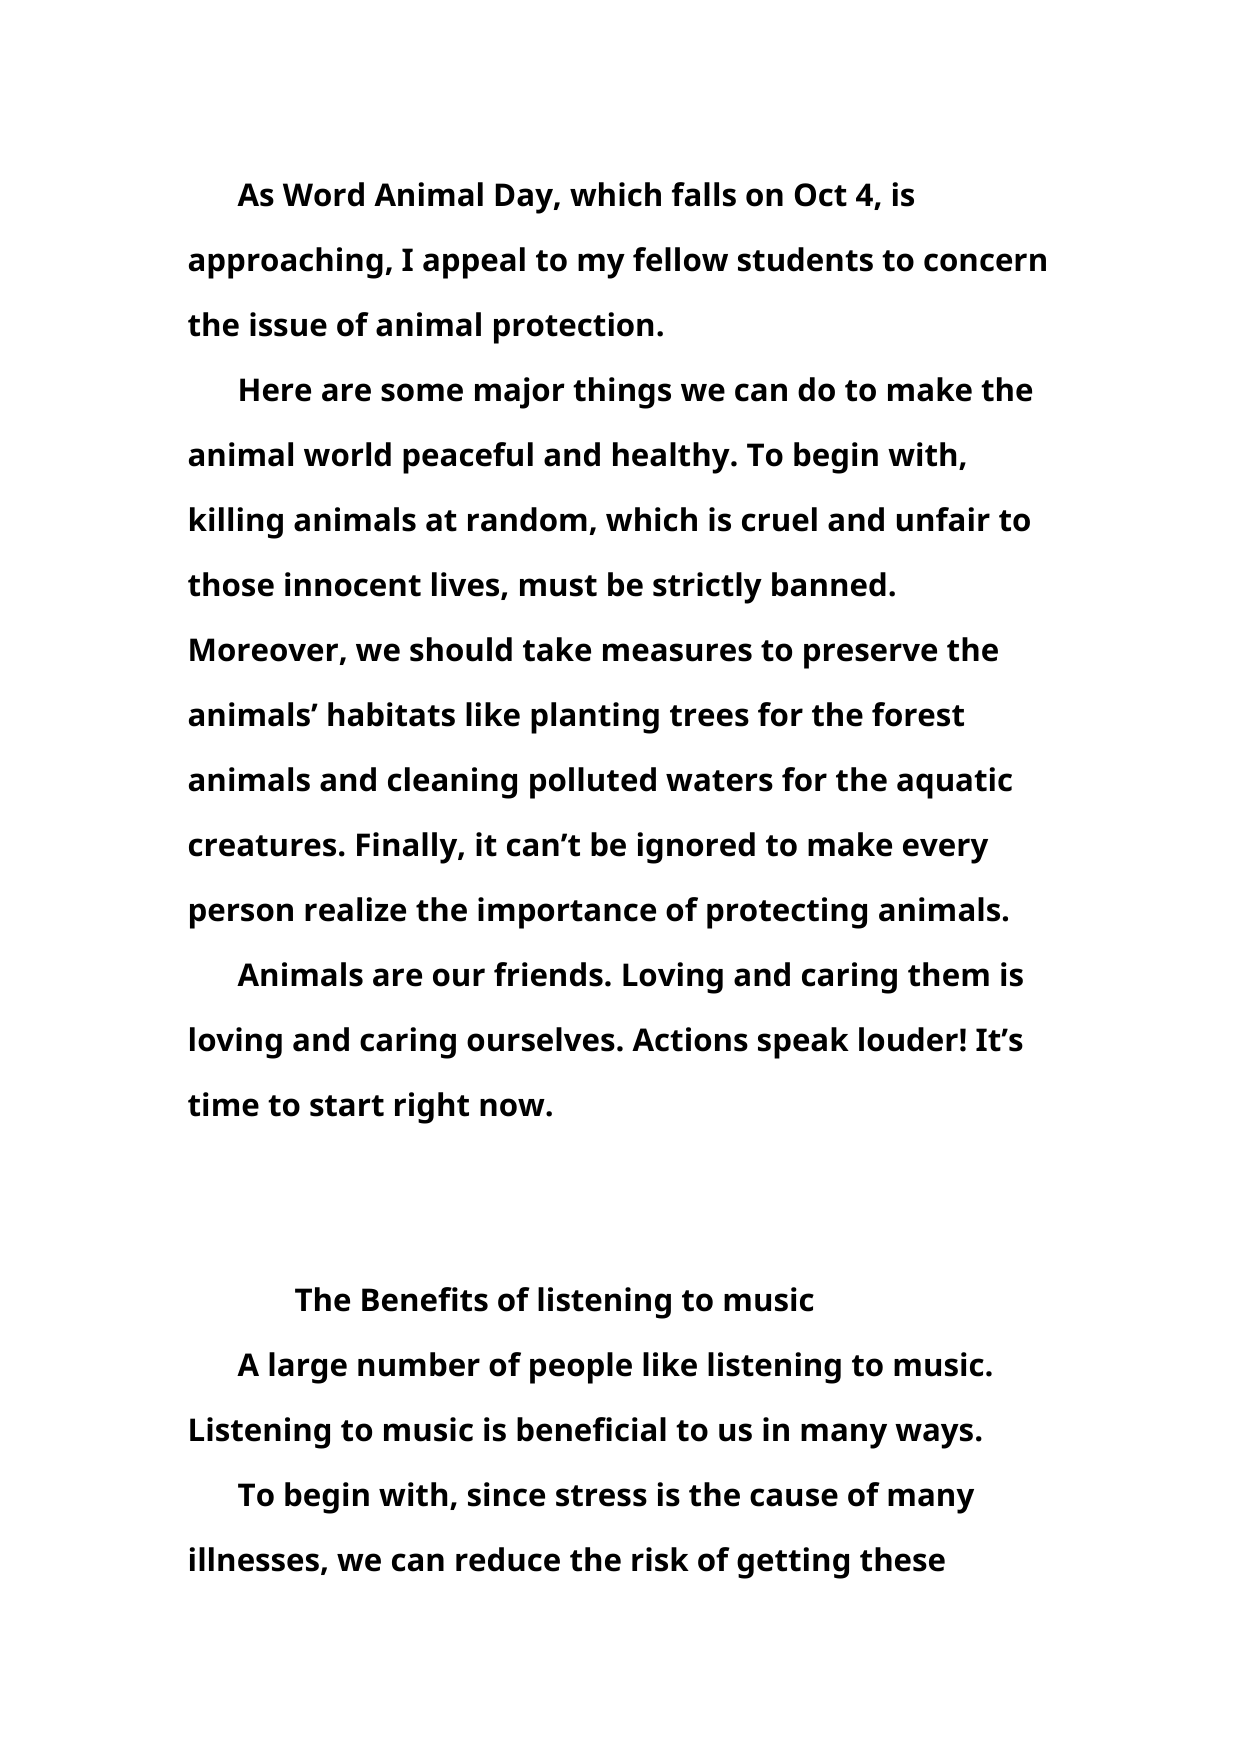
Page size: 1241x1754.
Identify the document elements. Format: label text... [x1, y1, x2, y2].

text As Word Animal Day, which falls on Oct 4, is approaching, I appeal to my fellow students to concern the issue of animal protection. [187, 162, 1053, 357]
text A large number of people like listening to music. Listening to music is beneficial to us in many ways. [187, 1332, 1053, 1462]
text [187, 1462, 1053, 1592]
text Here are some major things we can do to make the animal world peaceful and healthy. To begin with, killing animals at random, which is cruel and unfair to those innocent lives, must be strictly banned. Moreover, we should take measures to preserve the animals’ habitats like planting trees for the forest animals and cleaning polluted waters for the aquatic creatures. Finally, it can’t be ignored to make every person realize the importance of protecting animals. [187, 357, 1053, 942]
text The Benefits of listening to music [187, 1267, 1053, 1332]
text Animals are our friends. Loving and caring them is loving and caring ourselves. Actions speak louder! It’s time to start right now. [187, 942, 1053, 1137]
